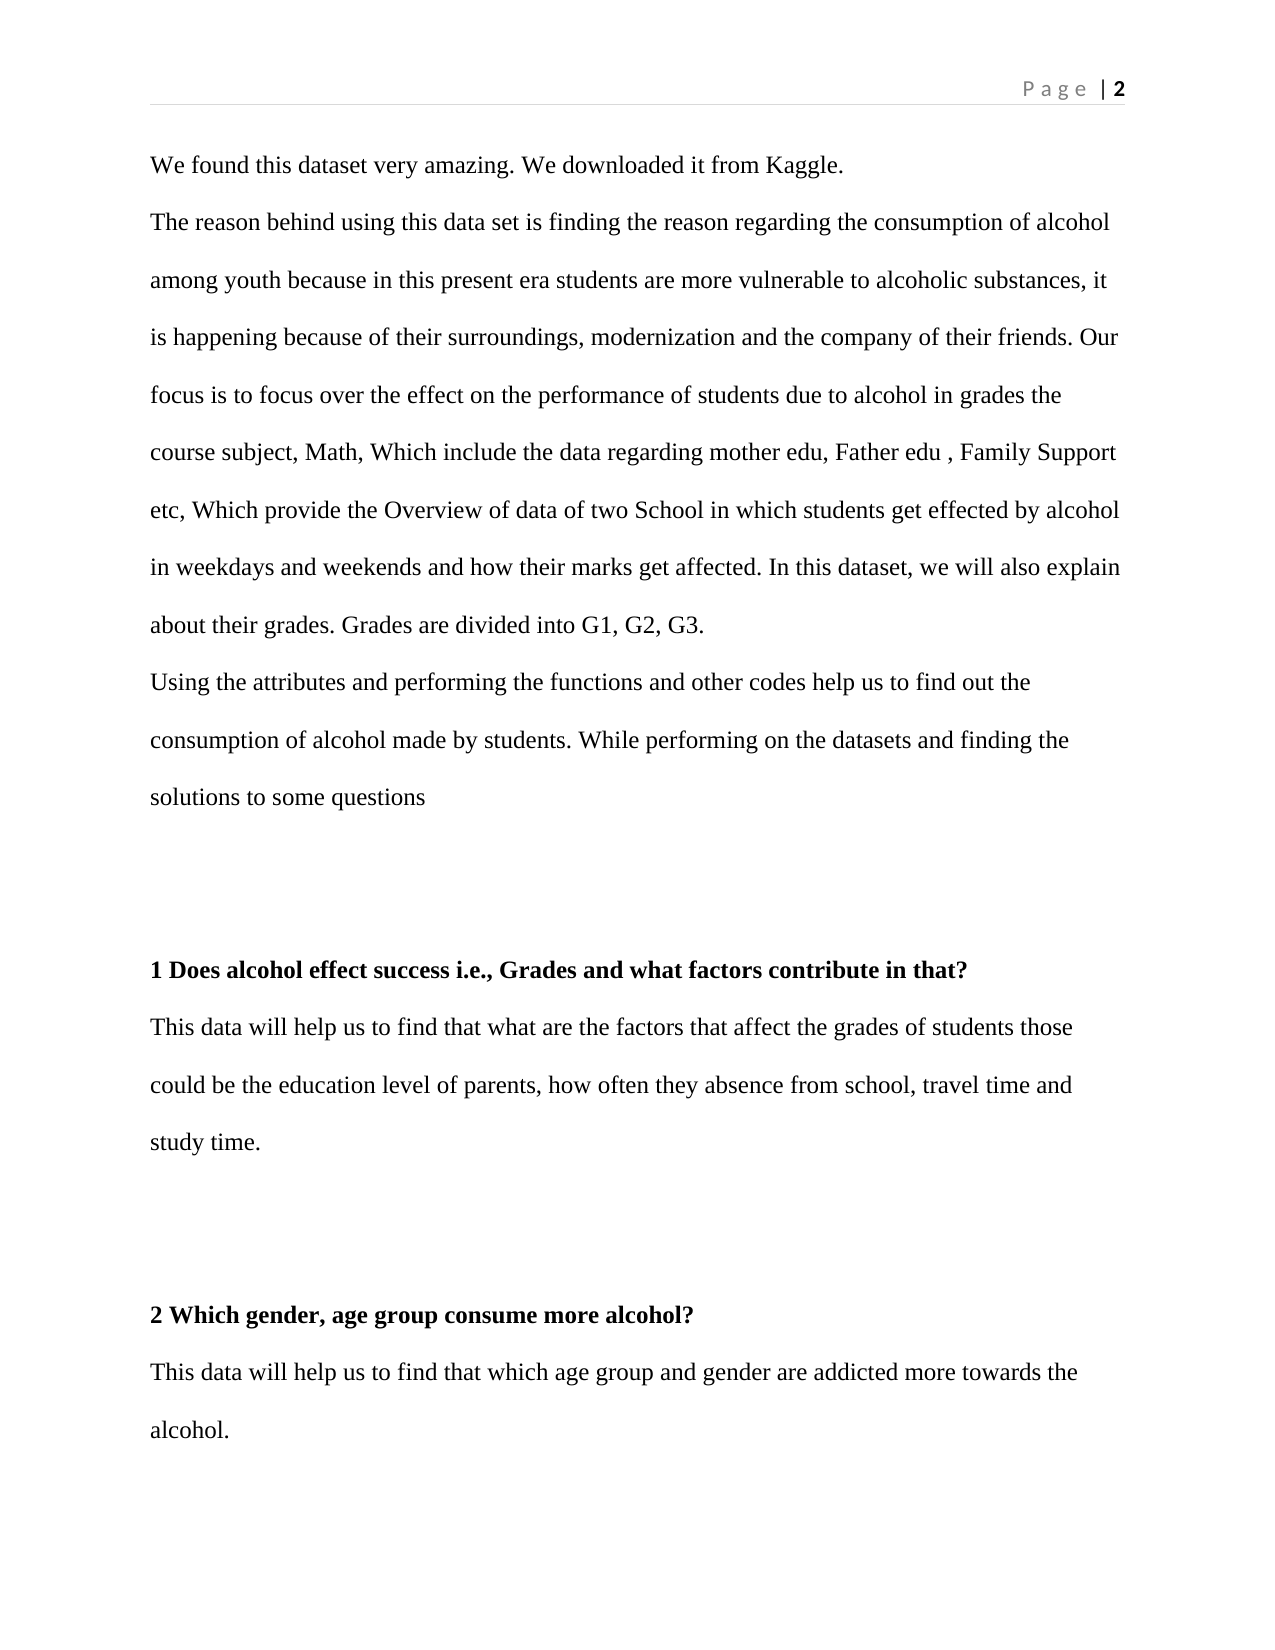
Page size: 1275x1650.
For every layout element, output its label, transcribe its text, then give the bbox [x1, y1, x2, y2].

text Using the attributes and performing the functions and other codes help us to find out the consumption of alcohol made by students. While performing on the datasets and finding the solutions to some questions [150, 782, 1125, 926]
text The reason behind using this data set is finding the reason regarding the consumption of alcohol among youth because in this present era students are more vulnerable to alcoholic substances, it is happening because of their surroundings, modernization and the company of their friends. Our focus is to focus over the effect on the performance of students due to alcohol in grades the course subject, Math, Which include the data regarding mother edu, Father edu , Family Support etc, Which provide the Overview of data of two School in which students get effected by alcohol in weekdays and weekends and how their marks get affected. In this dataset, we will also explain about their grades. Grades are divided into G1, G2, G3. [150, 322, 1125, 754]
text This data will help us to find that what are the factors that affect the grades of students those could be the education level of parents, how often they absence from school, travel time and study time. [150, 1127, 1125, 1271]
text Abstract: [525, 207, 1125, 236]
text We found this dataset very amazing. We downloaded it from Kaggle. [150, 265, 1125, 294]
text 2 Which gender, age group consume more alcohol? [150, 1415, 1125, 1444]
text 1 Does alcohol effect success i.e., Grades and what factors contribute in that? [150, 1070, 1125, 1099]
